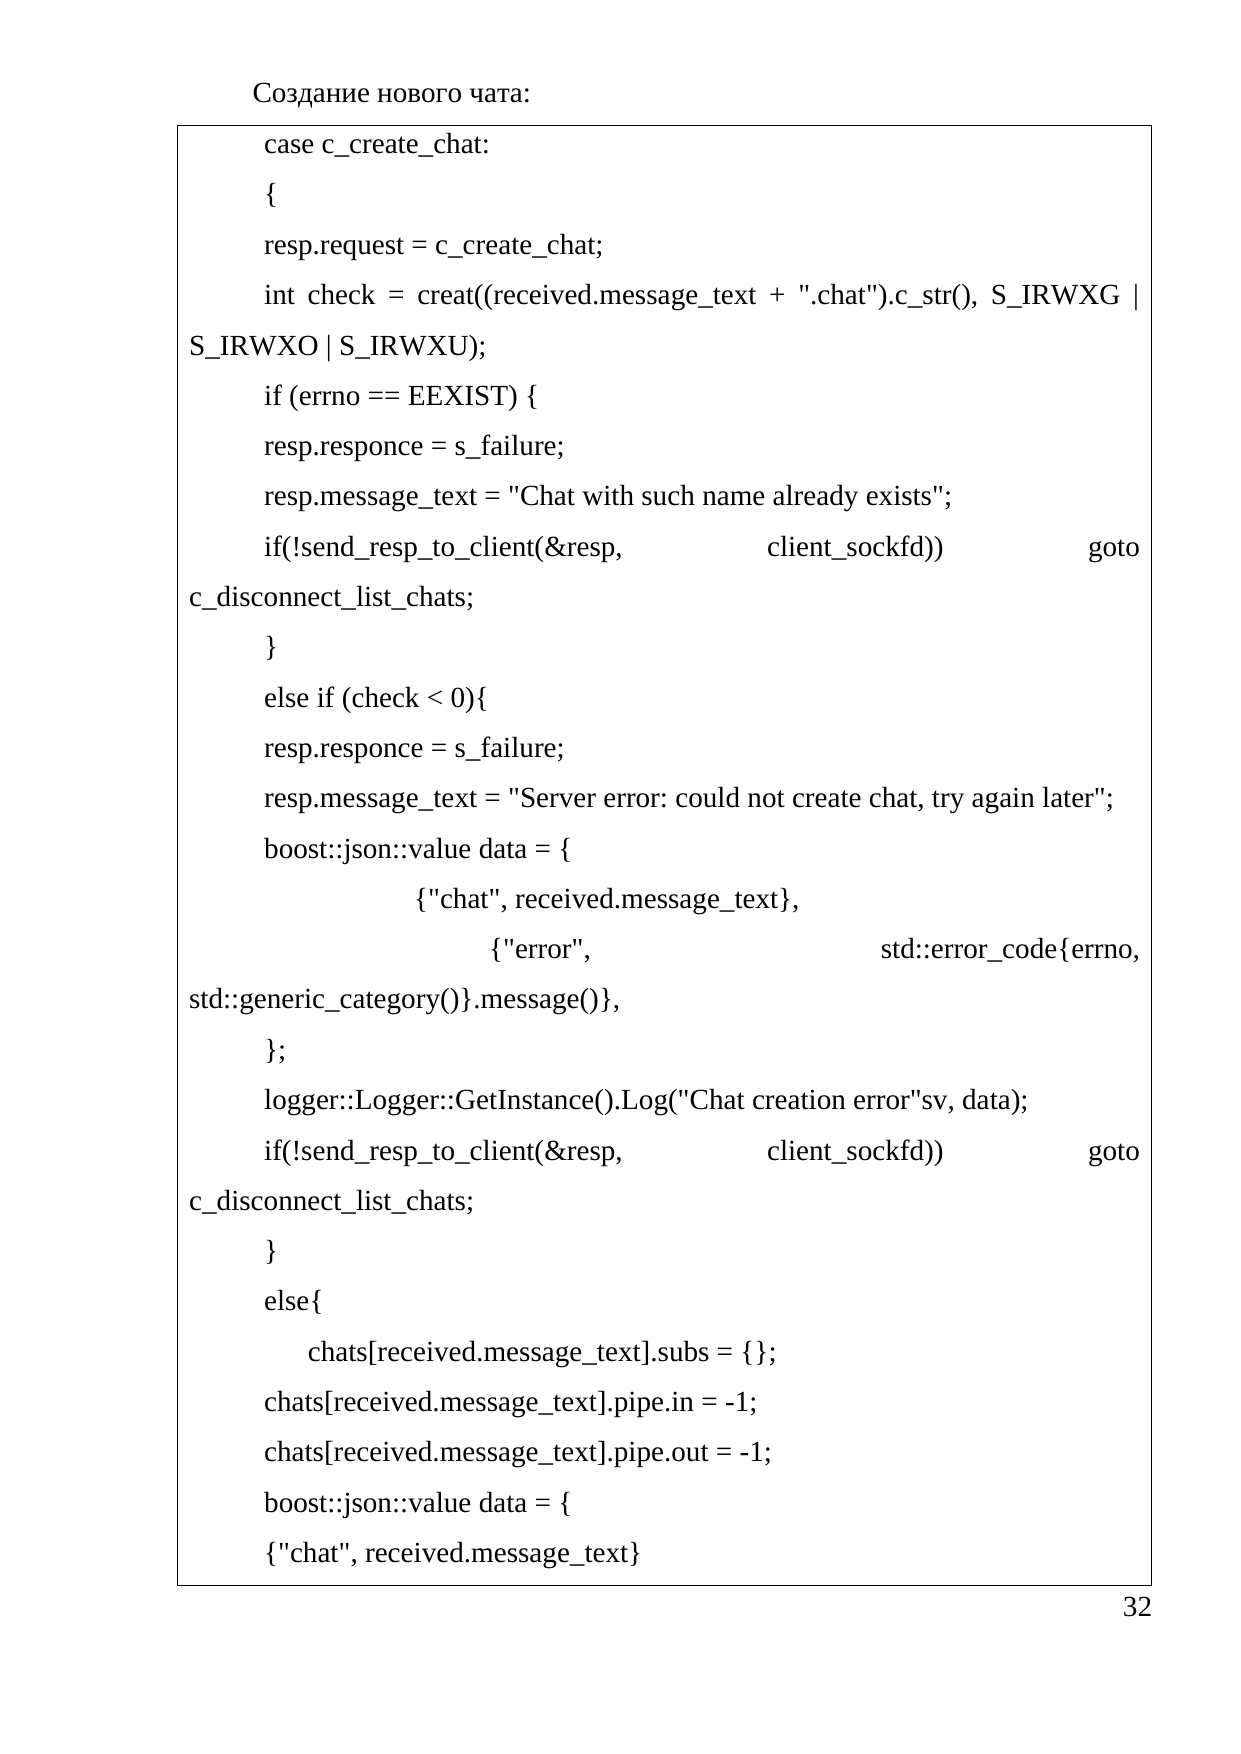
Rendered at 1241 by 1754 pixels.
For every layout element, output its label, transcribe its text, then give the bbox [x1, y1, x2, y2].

text Создание нового чата: [177, 75, 1152, 108]
